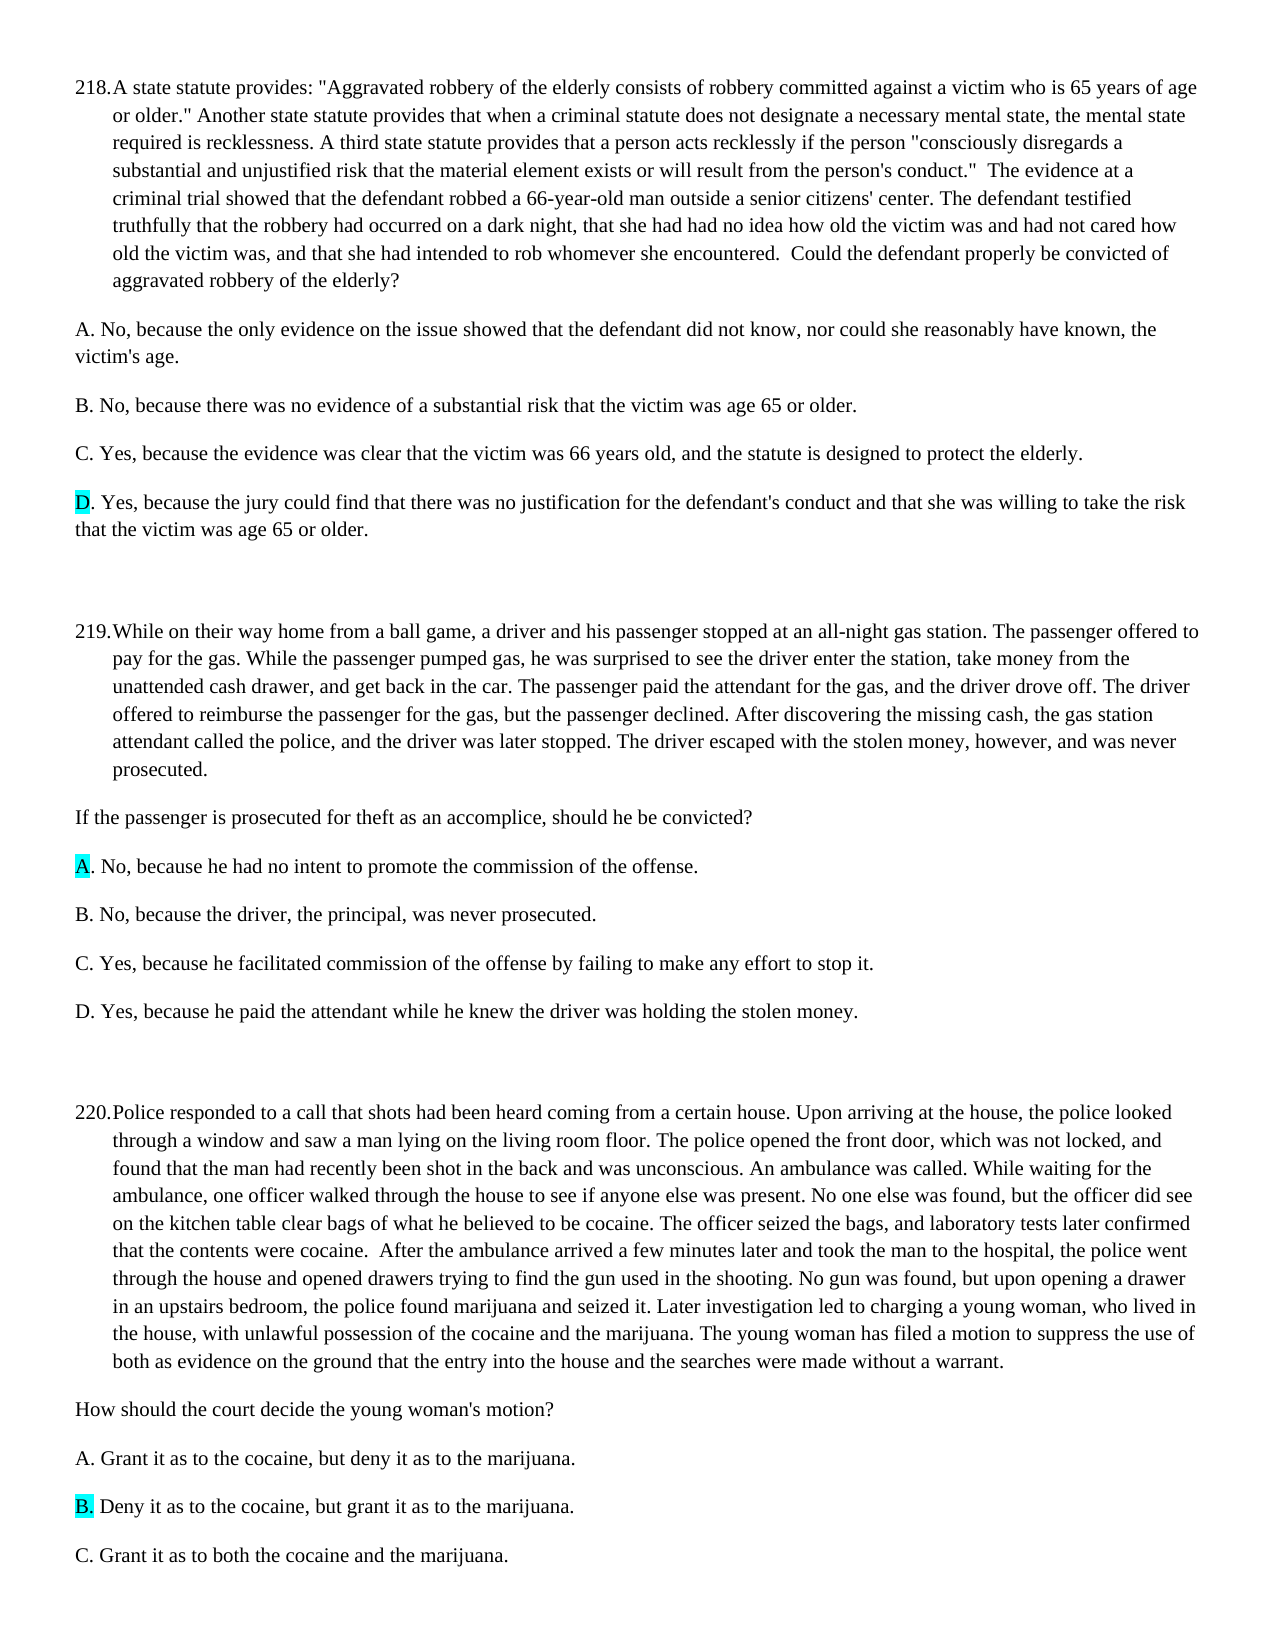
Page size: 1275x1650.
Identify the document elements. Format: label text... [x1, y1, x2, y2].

list Police responded to a call that shots had been heard coming from a certain house. Upon arriving at the house, the police looked through a window and saw a man lying on the living room floor. The police opened the front door, which was not locked, and found that the man had recently been shot in the back and was unconscious. An ambulance was called. While waiting for the ambulance, one officer walked through the house to see if anyone else was present. No one else was found, but the officer did see on the kitchen table clear bags of what he believed to be cocaine. The officer seized the bags, and laboratory tests later confirmed that the contents were cocaine. After the ambulance arrived a few minutes later and took the man to the hospital, the police went through the house and opened drawers trying to find the gun used in the shooting. No gun was found, but upon opening a drawer in an upstairs bedroom, the police found marijuana and seized it. Later investigation led to charging a young woman, who lived in the house, with unlawful possession of the cocaine and the marijuana. The young woman has filed a motion to suppress the use of both as evidence on the ground that the entry into the house and the searches were made without a warrant. [75, 1100, 1200, 1373]
text B. No, because there was no evidence of a substantial risk that the victim was age 65 or older. [75, 393, 1200, 417]
text C. Grant it as to both the cocaine and the marijuana. [75, 1542, 1200, 1567]
text If the passenger is prosecuted for theft as an accomplice, should he be convicted? [75, 805, 1200, 829]
text How should the court decide the young woman's motion? [75, 1397, 1200, 1421]
list While on their way home from a ball game, a driver and his passenger stopped at an all-night gas station. The passenger offered to pay for the gas. While the passenger pumped gas, he was surprised to see the driver enter the station, take money from the unattended cash drawer, and get back in the car. The passenger paid the attendant for the gas, and the driver drove off. The driver offered to reimburse the passenger for the gas, but the passenger declined. After discovering the missing cash, the gas station attendant called the police, and the driver was later stopped. The driver escaped with the stolen money, however, and was never prosecuted. [75, 619, 1200, 781]
text A. Grant it as to the cocaine, but deny it as to the marijuana. [75, 1446, 1200, 1470]
text C. Yes, because the evidence was clear that the victim was 66 years old, and the statute is designed to protect the elderly. [75, 441, 1200, 465]
list A state statute provides: "Aggravated robbery of the elderly consists of robbery committed against a victim who is 65 years of age or older." Another state statute provides that when a criminal statute does not designate a necessary mental state, the mental state required is recklessness. A third state statute provides that a person acts recklessly if the person "consciously disregards a substantial and unjustified risk that the material element exists or will result from the person's conduct." The evidence at a criminal trial showed that the defendant robbed a 66-year-old man outside a senior citizens' center. The defendant testified truthfully that the robbery had occurred on a dark night, that she had had no idea how old the victim was and had not cared how old the victim was, and that she had intended to rob whomever she encountered. Could the defendant properly be convicted of aggravated robbery of the elderly? [75, 75, 1200, 292]
text D. Yes, because he paid the attendant while he knew the driver was holding the stolen money. [75, 999, 1200, 1023]
text B. Deny it as to the cocaine, but grant it as to the marijuana. [94, 1494, 1200, 1518]
text A. No, because the only evidence on the issue showed that the defendant did not know, nor could she reasonably have known, the victim's age. [75, 317, 1200, 368]
text D. Yes, because the jury could find that there was no justification for the defendant's conduct and that she was willing to take the risk that the victim was age 65 or older. [75, 489, 1200, 541]
text B. No, because the driver, the principal, was never prosecuted. [75, 902, 1200, 926]
text C. Yes, because he facilitated commission of the offense by failing to make any effort to stop it. [75, 950, 1200, 974]
text A. No, because he had no intent to promote the commission of the offense. [75, 853, 1200, 878]
